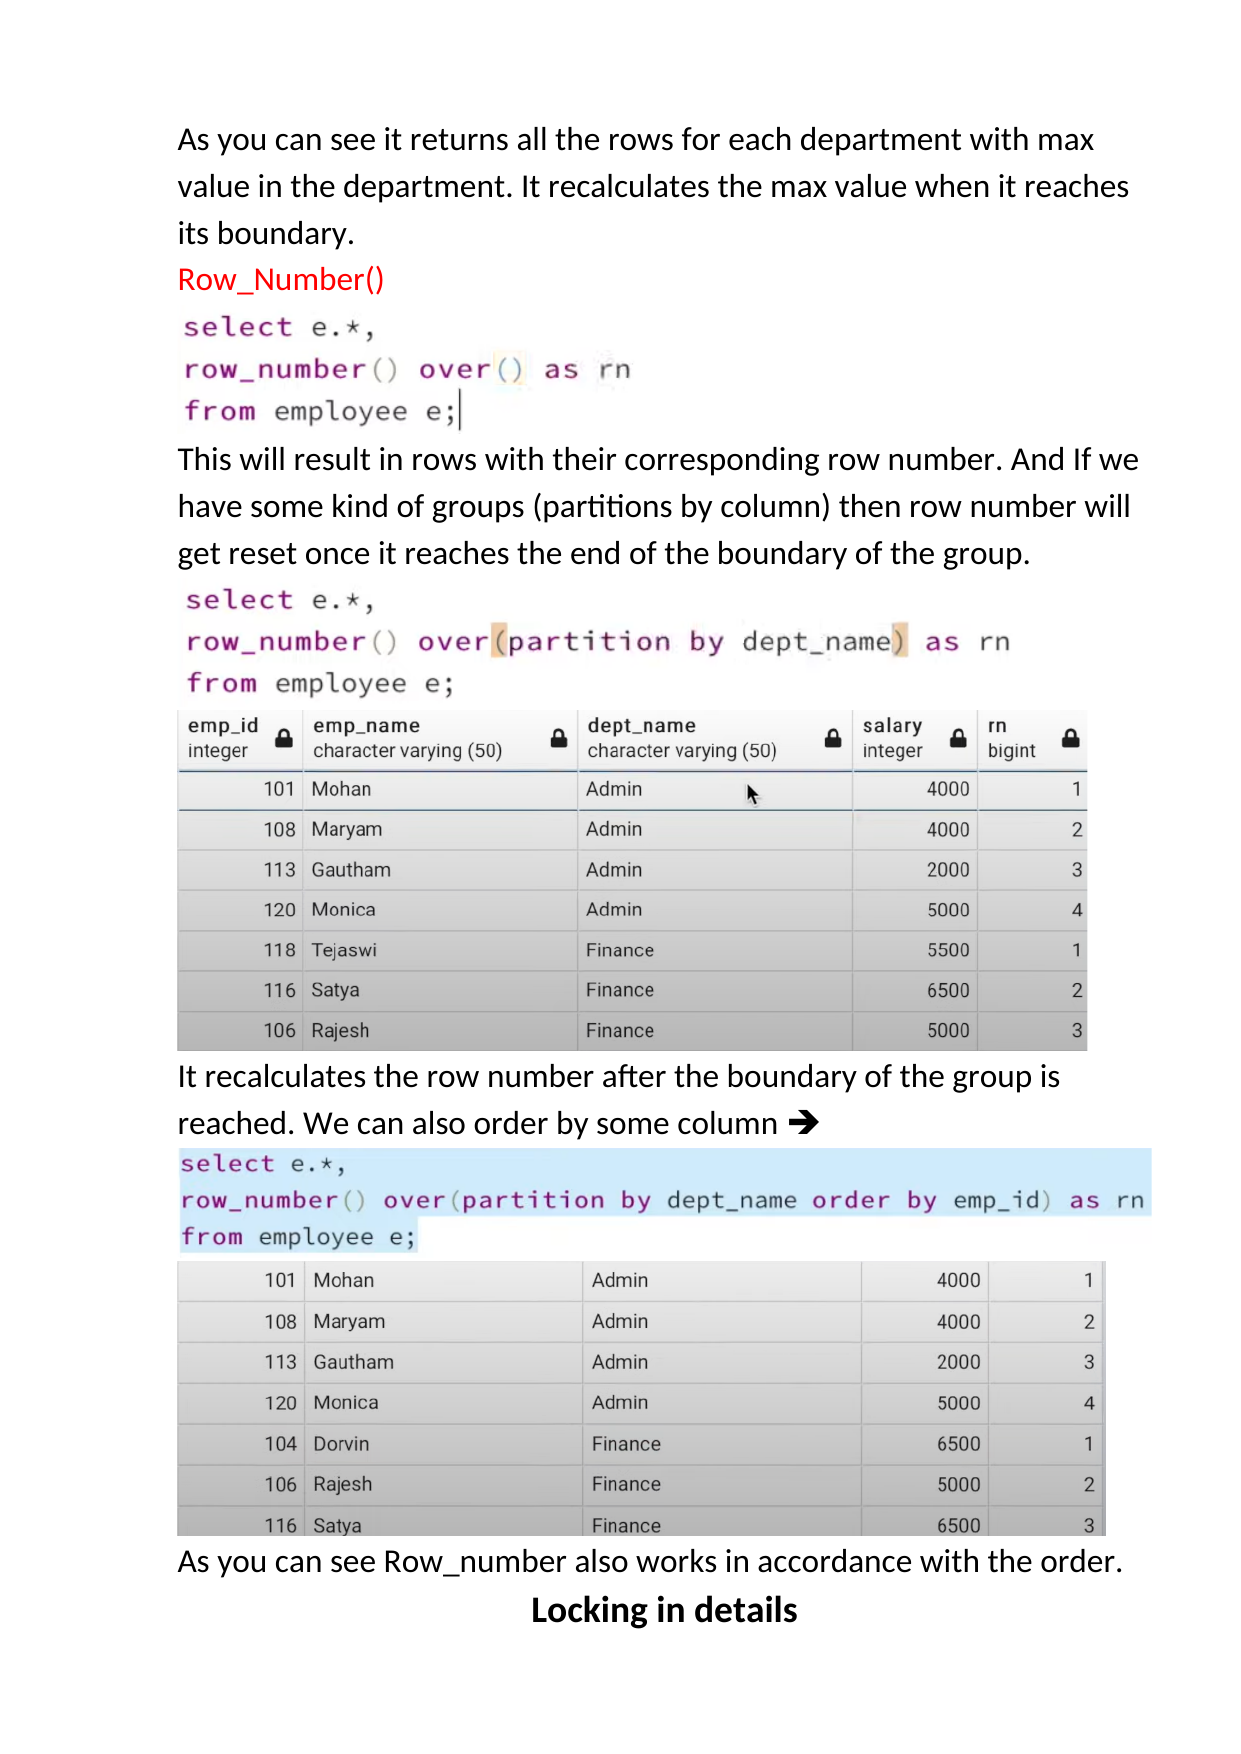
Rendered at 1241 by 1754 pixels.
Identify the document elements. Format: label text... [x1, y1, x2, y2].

text As you can see Row_number also works in accordance with the order. [177, 1539, 1152, 1580]
text Locking in details [177, 1586, 1152, 1632]
picture [177, 1148, 1152, 1258]
picture [177, 578, 1020, 707]
text Row_Number() [177, 258, 1152, 299]
picture [177, 305, 638, 434]
text It recalculates the row number after the boundary of the group is reached. We can also order by some column [177, 1055, 1152, 1142]
picture [177, 710, 1088, 1051]
picture [177, 1261, 1106, 1536]
